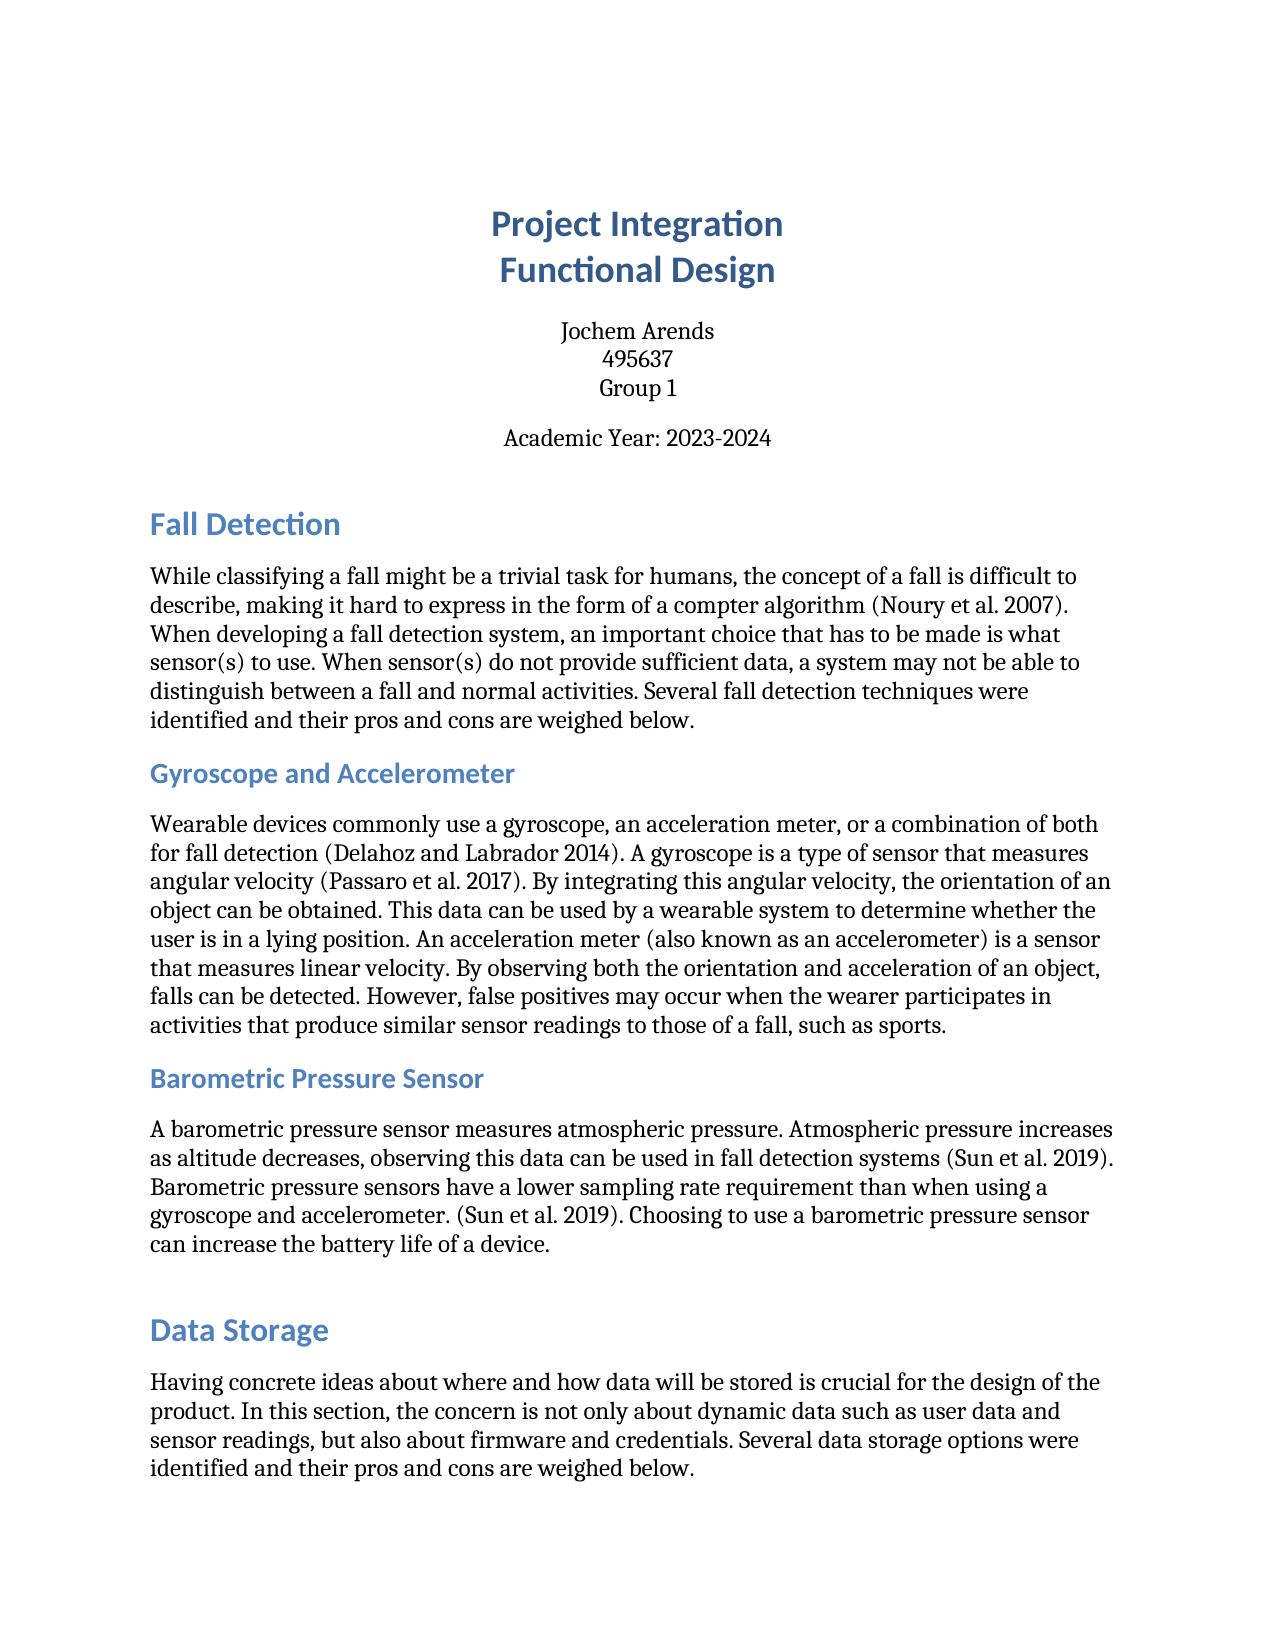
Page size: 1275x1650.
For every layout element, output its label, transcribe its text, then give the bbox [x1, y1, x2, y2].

text Having concrete ideas about where and how data will be stored is crucial for the design of the product. In this section, the concern is not only about dynamic data such as user data and sensor readings, but also about firmware and credentials. Several data storage options were identified and their pros and cons are weighed below. [150, 1368, 1125, 1483]
subtitle Barometric Pressure Sensor [150, 1061, 1125, 1096]
subtitle Data Storage [150, 1309, 1125, 1349]
title Project Integration Functional Design [150, 200, 1125, 292]
text While classifying a fall might be a trivial task for humans, the concept of a fall is difficult to describe, making it hard to express in the form of a compter algorithm (Noury et al. 2007). When developing a fall detection system, an important choice that has to be made is what sensor(s) to use. When sensor(s) do not provide sufficient data, a system may not be able to distinguish between a fall and normal activities. Several fall detection techniques were identified and their pros and cons are weighed below. [150, 562, 1125, 734]
subtitle Fall Detection [150, 502, 1125, 543]
text Jochem Arends 495637 Group 1 [150, 317, 1125, 403]
subtitle Gyroscope and Accelerometer [150, 755, 1125, 791]
text Academic Year: 2023-2024 [150, 424, 1125, 452]
text Wearable devices commonly use a gyroscope, an acceleration meter, or a combination of both for fall detection (Delahoz and Labrador 2014). A gyroscope is a type of sensor that measures angular velocity (Passaro et al. 2017). By integrating this angular velocity, the orientation of an object can be obtained. This data can be used by a wearable system to determine whether the user is in a lying position. An acceleration meter (also known as an accelerometer) is a sensor that measures linear velocity. By observing both the orientation and acceleration of an object, falls can be detected. However, false positives may occur when the wearer participates in activities that produce similar sensor readings to those of a fall, such as sports. [150, 810, 1125, 1040]
text A barometric pressure sensor measures atmospheric pressure. Atmospheric pressure increases as altitude decreases, observing this data can be used in fall detection systems (Sun et al. 2019). Barometric pressure sensors have a lower sampling rate requirement than when using a gyroscope and accelerometer. (Sun et al. 2019). Choosing to use a barometric pressure sensor can increase the battery life of a device. [150, 1115, 1125, 1259]
